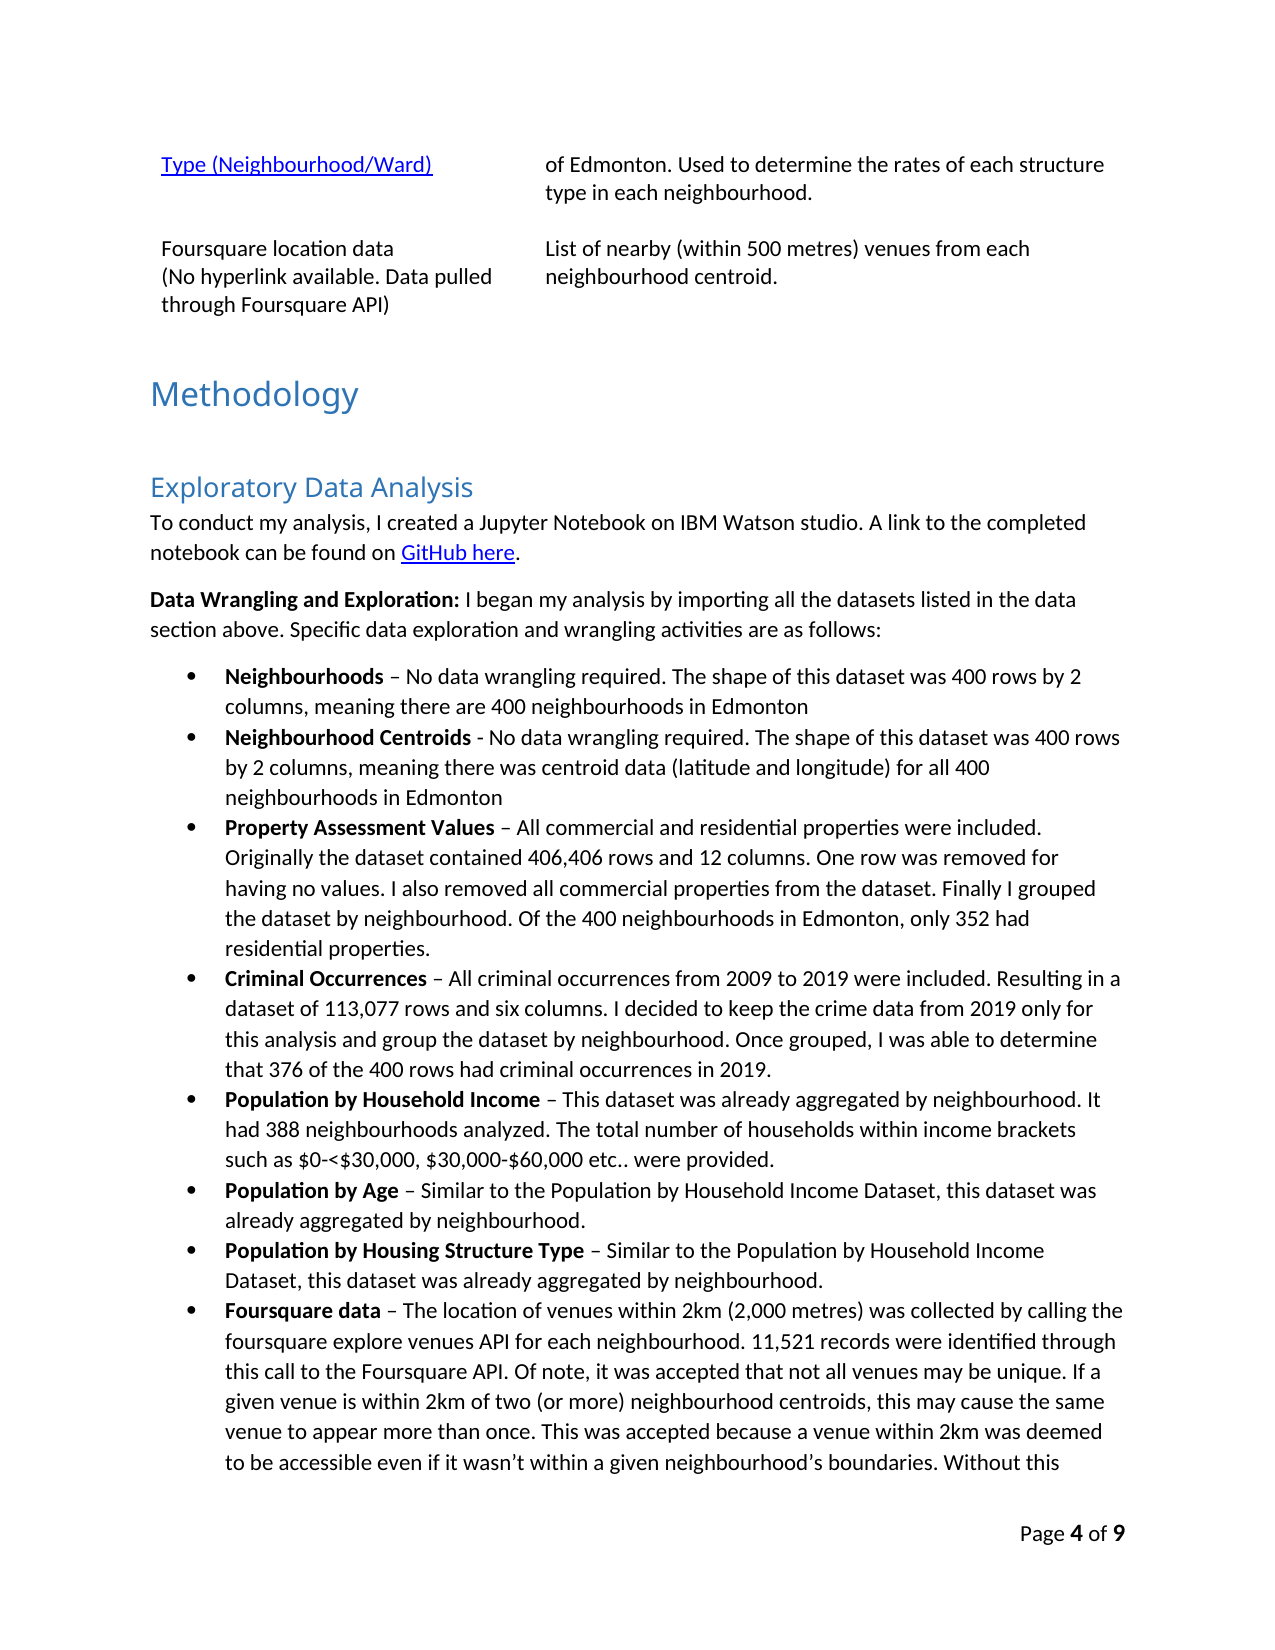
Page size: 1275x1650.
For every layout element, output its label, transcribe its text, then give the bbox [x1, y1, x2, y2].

table_cell Foursquare location data (No hyperlink available. Data pulled through Foursquare API) [150, 234, 534, 318]
list Neighbourhood Centroids - No data wrangling required. The shape of this dataset was 400 rows by 2 columns, meaning there was centroid data (latitude and longitude) for all 400 neighbourhoods in Edmonton [187, 723, 1125, 811]
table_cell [150, 150, 534, 234]
list Criminal Occurrences – All criminal occurrences from 2009 to 2019 were included. Resulting in a dataset of 113,077 rows and six columns. I decided to keep the crime data from 2019 only for this analysis and group the dataset by neighbourhood. Once grouped, I was able to determine that 376 of the 400 rows had criminal occurrences in 2019. [187, 964, 1125, 1083]
subtitle Methodology [150, 371, 1125, 417]
list Population by Housing Structure Type – Similar to the Population by Household Income Dataset, this dataset was already aggregated by neighbourhood. [187, 1236, 1125, 1294]
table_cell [534, 150, 1124, 234]
text To conduct my analysis, I created a Jupyter Notebook on IBM Watson studio. A link to the completed notebook can be found on GitHub here. [150, 508, 1125, 566]
text Data Wrangling and Exploration: I began my analysis by importing all the datasets listed in the data section above. Specific data exploration and wrangling activities are as follows: [150, 585, 1125, 643]
table_cell List of nearby (within 500 metres) venues from each neighbourhood centroid. [534, 234, 1124, 318]
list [187, 1297, 1125, 1476]
list Population by Household Income – This dataset was already aggregated by neighbourhood. It had 388 neighbourhoods analyzed. The total number of households within income brackets such as $0-<$30,000, $30,000-$60,000 etc.. were provided. [187, 1085, 1125, 1173]
list Neighbourhoods – No data wrangling required. The shape of this dataset was 400 rows by 2 columns, meaning there are 400 neighbourhoods in Edmonton [187, 662, 1125, 720]
subtitle Exploratory Data Analysis [150, 468, 1125, 505]
list Property Assessment Values – All commercial and residential properties were included. Originally the dataset contained 406,406 rows and 12 columns. One row was removed for having no values. I also removed all commercial properties from the dataset. Finally I grouped the dataset by neighbourhood. Of the 400 neighbourhoods in Edmonton, only 352 had residential properties. [187, 813, 1125, 962]
list Population by Age – Similar to the Population by Household Income Dataset, this dataset was already aggregated by neighbourhood. [187, 1176, 1125, 1234]
